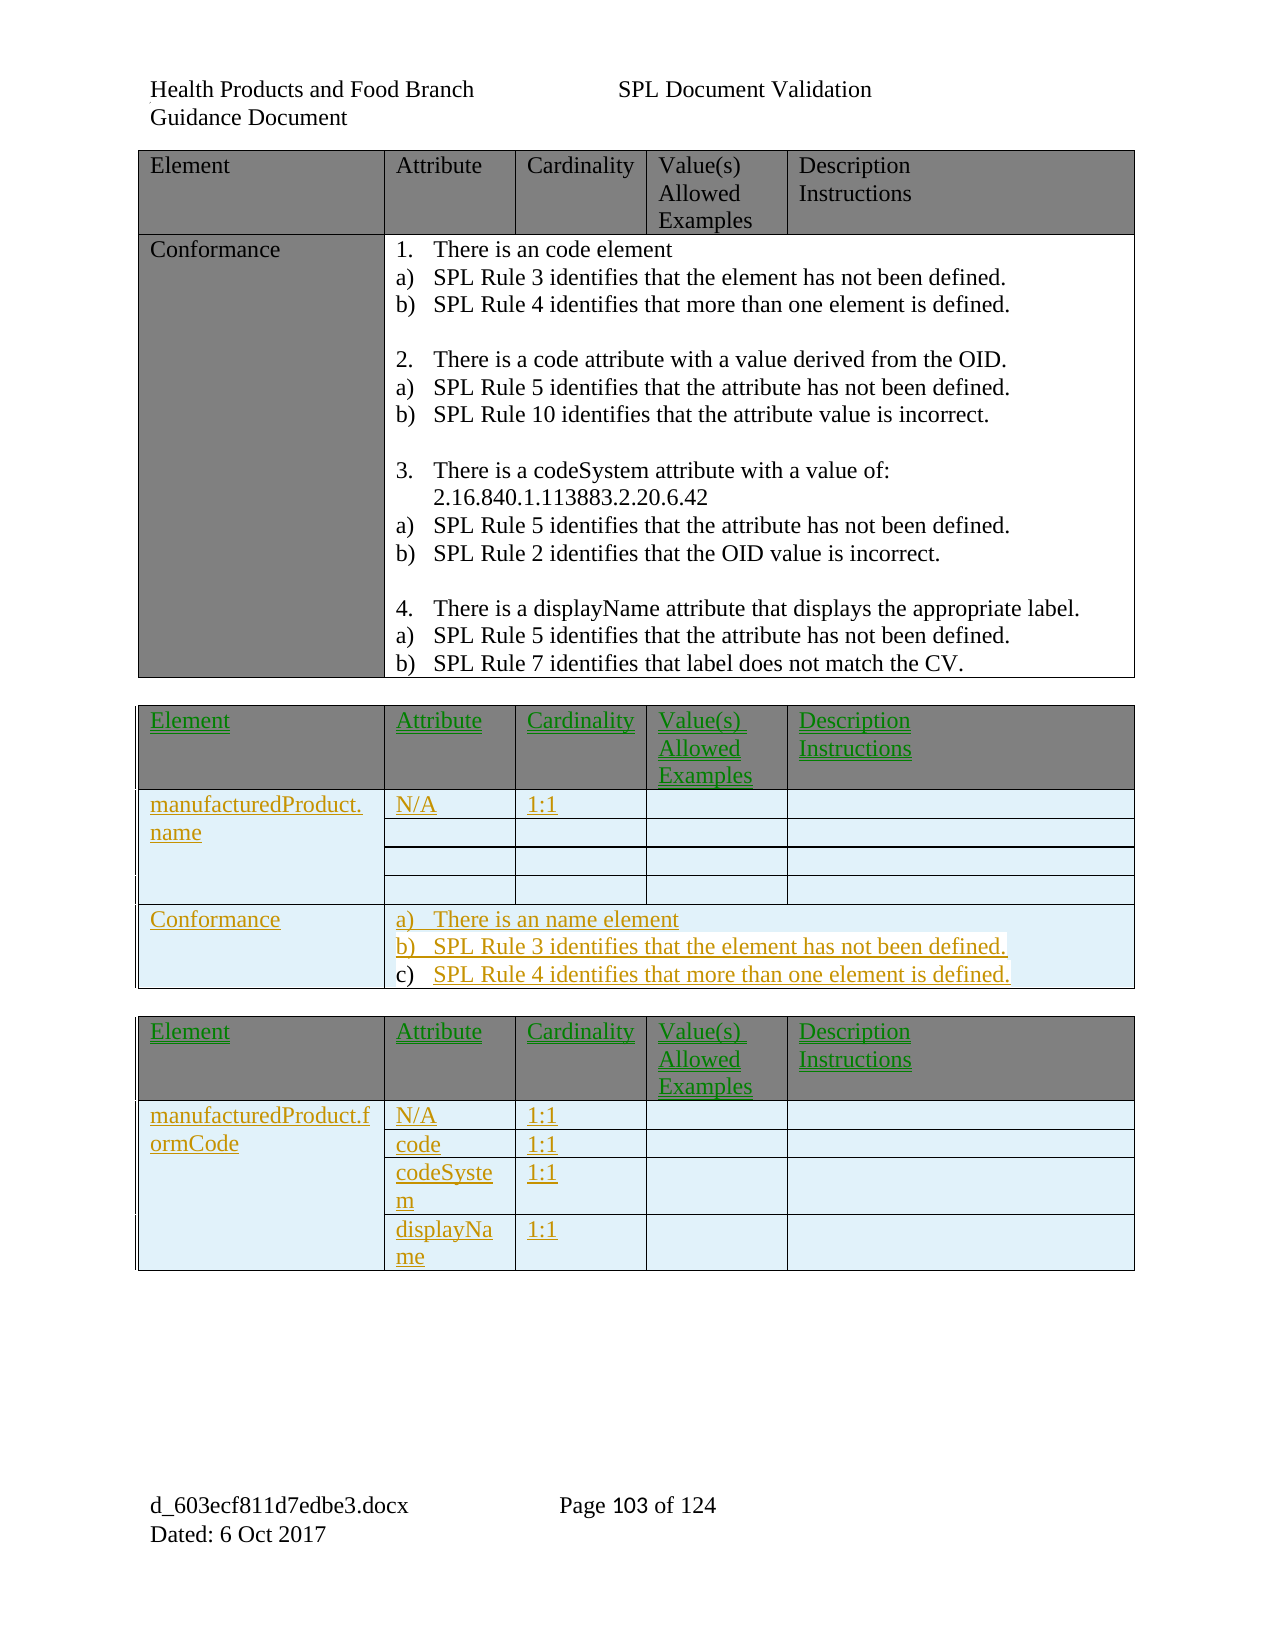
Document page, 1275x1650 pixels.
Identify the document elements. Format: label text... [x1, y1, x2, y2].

table_header [788, 1017, 1134, 1100]
table_cell There is an code element SPL Rule 3 identifies that the element has not been defined. SPL Rule 4 identifies that more than one element is defined. There is a code attribute with a value derived from the OID. SPL Rule 5 identifies that the attribute has not been defined. SPL Rule 10 identifies that the attribute value is incorrect. There is a codeSystem attribute with a value of: 2.16.840.1.113883.2.20.6.42 SPL Rule 5 identifies that the attribute has not been defined. SPL Rule 2 identifies that the OID value is incorrect. There is a displayName attribute that displays the appropriate label. SPL Rule 5 identifies that the attribute has not been defined. SPL Rule 7 identifies that label does not match the CV. [385, 235, 1134, 677]
table_header Attribute [385, 151, 515, 234]
table_cell Conformance [139, 235, 384, 677]
table_header [647, 1017, 787, 1100]
table_header Value(s) Allowed Examples [647, 151, 787, 234]
table_header [516, 706, 646, 789]
table_header [516, 1017, 646, 1100]
table_header [385, 1017, 515, 1100]
table_header Cardinality [516, 151, 646, 234]
table_header [788, 706, 1134, 789]
table_header [647, 706, 787, 789]
table_header [385, 706, 515, 789]
table_header [139, 1017, 384, 1100]
table_header Description Instructions [788, 151, 1134, 234]
table_header Element [139, 151, 384, 234]
table_header [139, 706, 384, 789]
